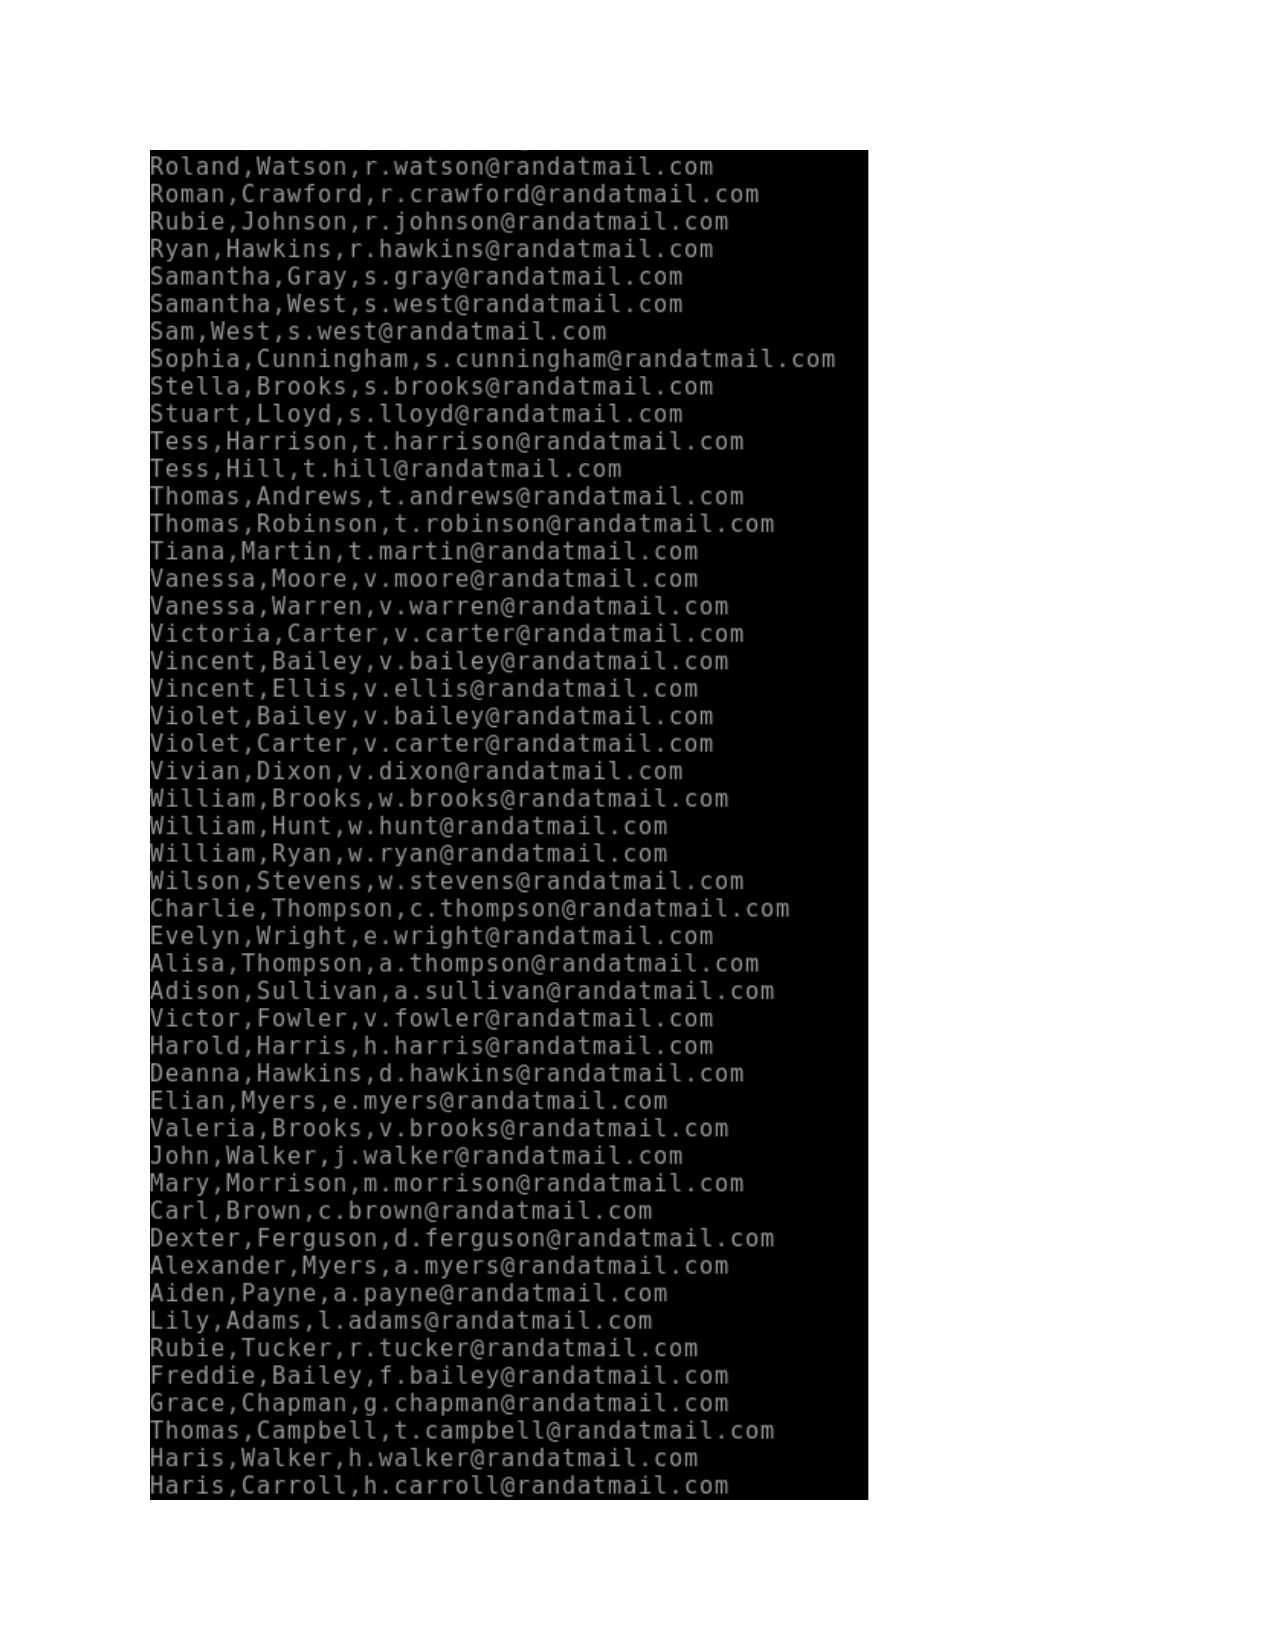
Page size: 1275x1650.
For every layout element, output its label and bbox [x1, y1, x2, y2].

picture [150, 150, 869, 1500]
